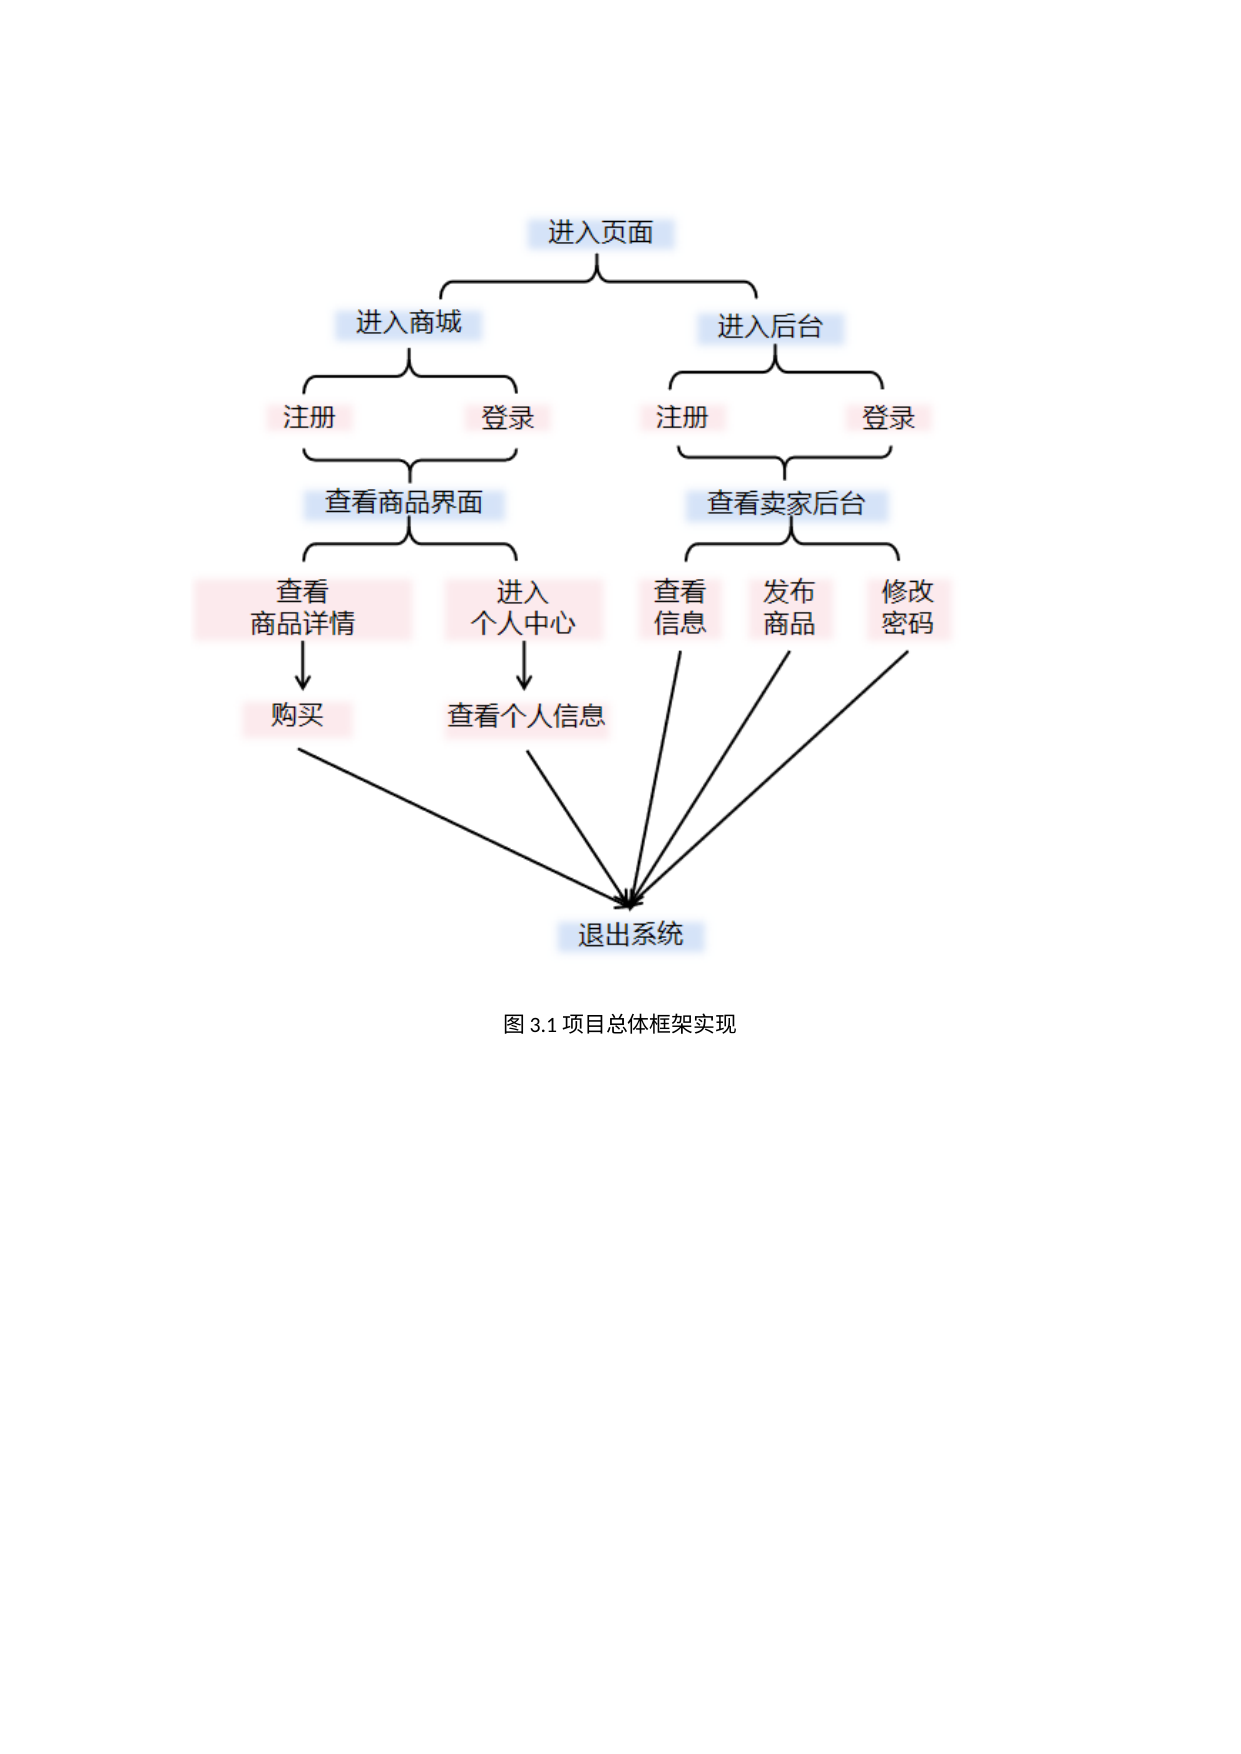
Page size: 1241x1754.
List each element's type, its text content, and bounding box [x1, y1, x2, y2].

picture [190, 162, 1050, 998]
text 图3.1 项目总体框架实现 [187, 1007, 1053, 1039]
